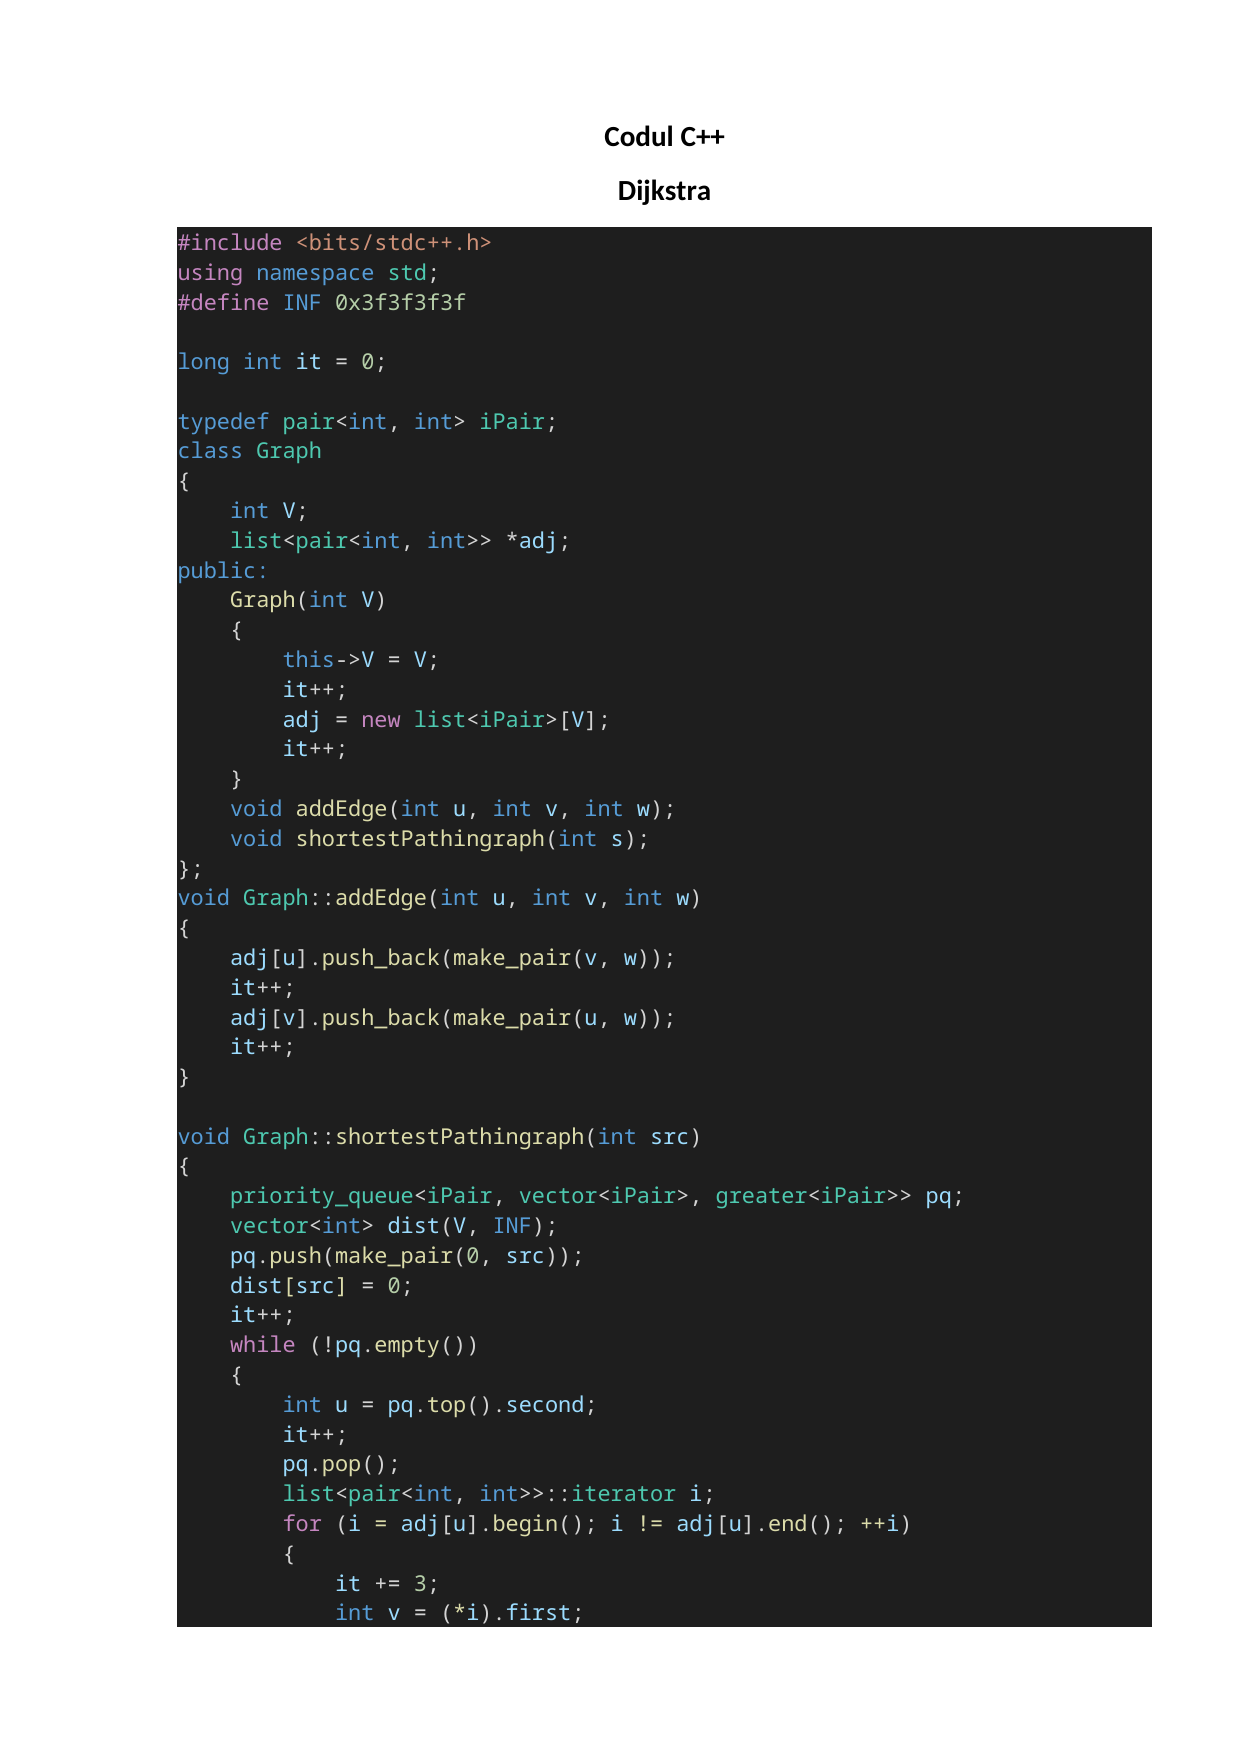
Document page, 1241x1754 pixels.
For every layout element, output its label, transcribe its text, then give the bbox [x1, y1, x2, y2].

text using namespace std; [177, 257, 1152, 286]
text pq.push(make_pair(0, src)); [177, 1240, 1152, 1269]
text Codul C++ [177, 118, 1152, 154]
text { [177, 1538, 1152, 1567]
text Graph(int V) [177, 584, 1152, 614]
text void shortestPathingraph(int s); [177, 823, 1152, 852]
text int V; [177, 495, 1152, 525]
text #define INF 0x3f3f3f3f [177, 286, 1152, 316]
text int v = (*i).first; [177, 1597, 1152, 1627]
text for (i = adj[u].begin(); i != adj[u].end(); ++i) [177, 1508, 1152, 1538]
text it++; [177, 1031, 1152, 1061]
text adj = new list<iPair>[V]; [177, 703, 1152, 733]
text it++; [177, 1299, 1152, 1329]
text it++; [177, 674, 1152, 703]
text vector<int> dist(V, INF); [177, 1210, 1152, 1240]
text adj[u].push_back(make_pair(v, w)); [177, 942, 1152, 972]
text { [177, 614, 1152, 644]
text #include <bits/stdc++.h> [177, 227, 1152, 257]
text } [177, 763, 1152, 793]
text it++; [177, 1418, 1152, 1448]
text this->V = V; [177, 644, 1152, 674]
text int u = pq.top().second; [177, 1389, 1152, 1418]
text while (!pq.empty()) [177, 1329, 1152, 1359]
text it++; [177, 733, 1152, 763]
text { [177, 1359, 1152, 1389]
text it++; [177, 972, 1152, 1001]
text void Graph::addEdge(int u, int v, int w) [177, 882, 1152, 912]
text { [177, 912, 1152, 942]
text { [177, 465, 1152, 495]
text long int it = 0; [177, 346, 1152, 376]
text public: [177, 554, 1152, 584]
text } [177, 1061, 1152, 1091]
text typedef pair<int, int> iPair; [177, 406, 1152, 435]
text { [177, 1150, 1152, 1180]
text list<pair<int, int>> *adj; [177, 525, 1152, 554]
text }; [177, 852, 1152, 882]
text void addEdge(int u, int v, int w); [177, 793, 1152, 823]
text priority_queue<iPair, vector<iPair>, greater<iPair>> pq; [177, 1180, 1152, 1210]
text class Graph [177, 435, 1152, 465]
text void Graph::shortestPathingraph(int src) [177, 1121, 1152, 1150]
text dist[src] = 0; [177, 1269, 1152, 1299]
text it += 3; [177, 1567, 1152, 1597]
text pq.pop(); [177, 1448, 1152, 1478]
text list<pair<int, int>>::iterator i; [177, 1478, 1152, 1508]
text Dijkstra [177, 172, 1152, 208]
text adj[v].push_back(make_pair(u, w)); [177, 1001, 1152, 1031]
